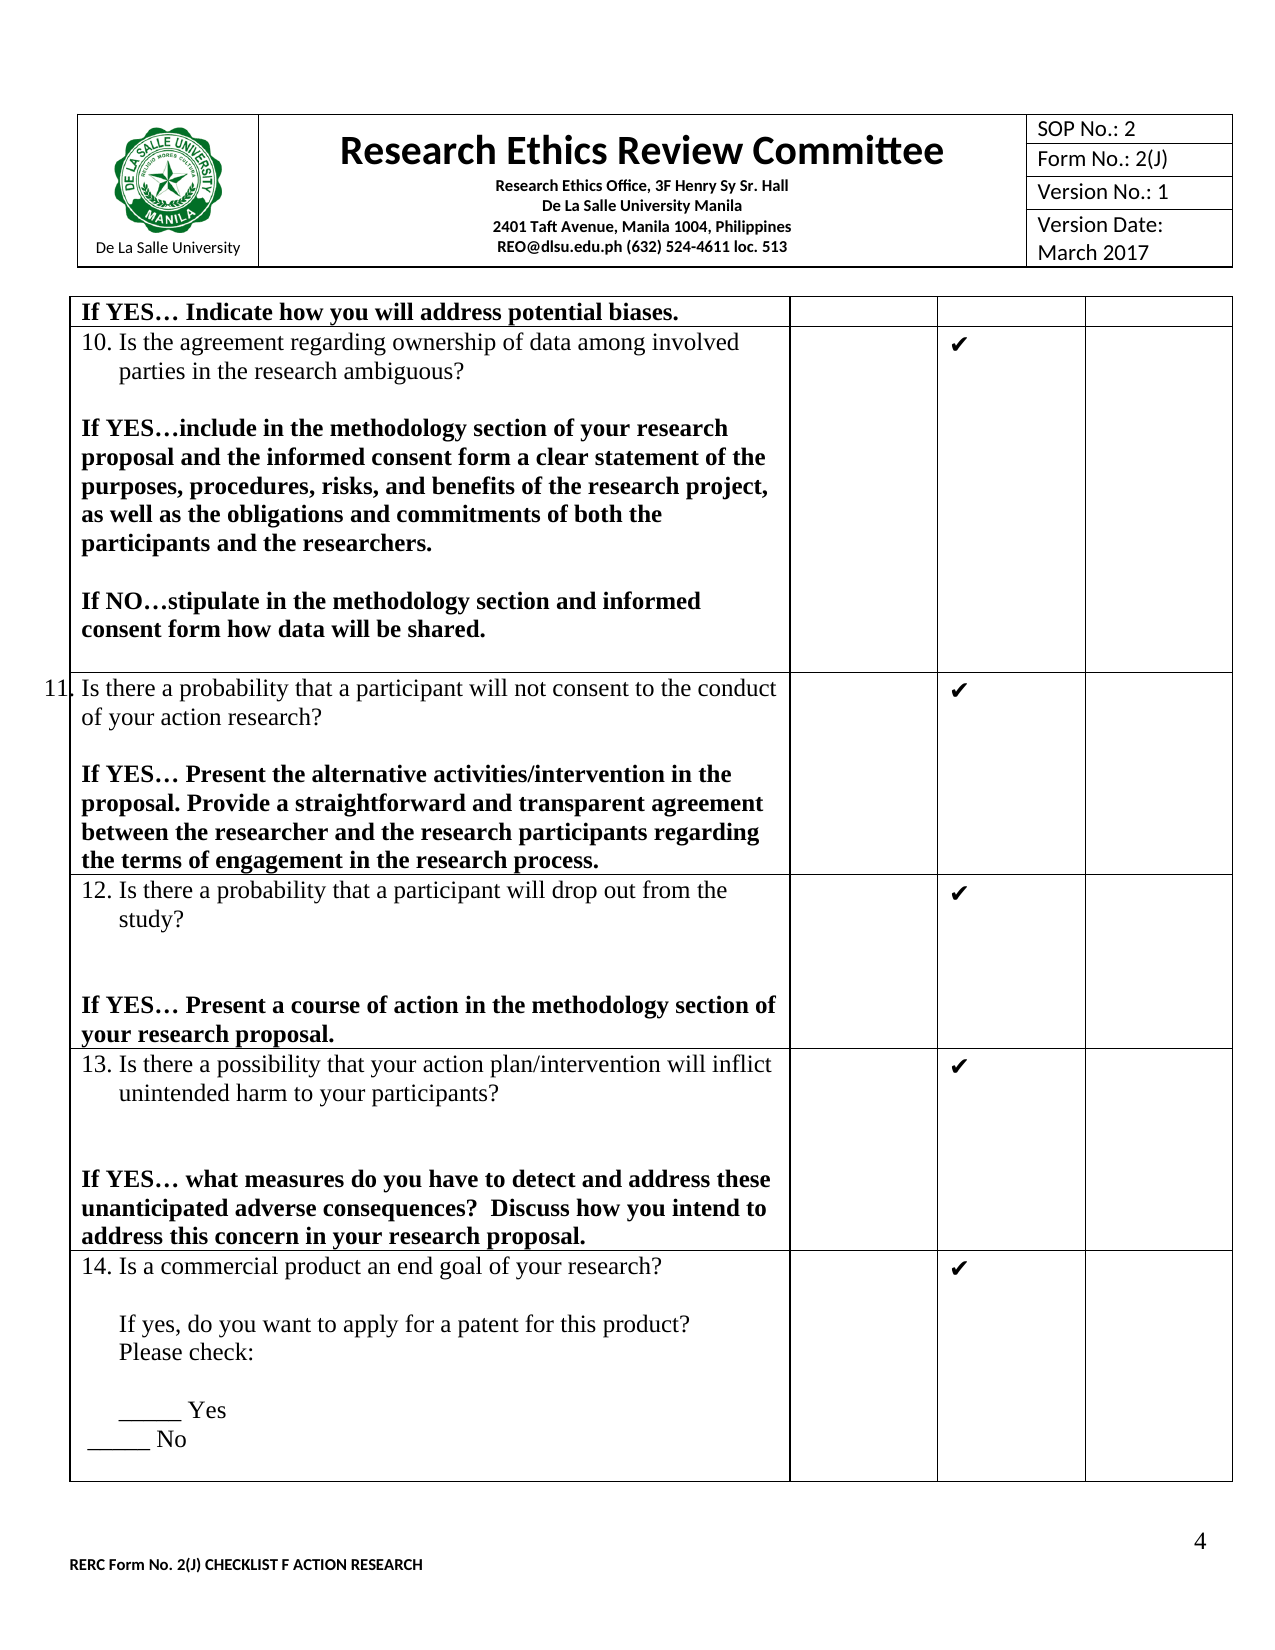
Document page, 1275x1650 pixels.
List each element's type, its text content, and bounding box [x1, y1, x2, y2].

table_cell ✔ [938, 673, 1085, 874]
table_cell Is there a probability that a participant will drop out from the study? If YES… Present a course of action in the methodology section of your research proposal. [71, 875, 789, 1048]
table_cell Is there a possibility that your action plan/intervention will inflict unintended harm to your participants? If YES… what measures do you have to detect and address these unanticipated adverse consequences? Discuss how you intend to address this concern in your research proposal. [71, 1049, 789, 1250]
table_cell [1086, 1049, 1232, 1250]
table_cell Is a commercial product an end goal of your research? If yes, do you want to apply for a patent for this product? Please check: _____ Yes _____ No [71, 1251, 789, 1481]
table_cell [1086, 1251, 1232, 1481]
table_cell ✔ [938, 1251, 1085, 1481]
table_cell ✔ [938, 327, 1085, 672]
table_cell ✔ [938, 297, 1085, 326]
table_cell [1086, 875, 1232, 1048]
table_cell [791, 327, 937, 672]
table_cell [1086, 297, 1232, 326]
table_cell ✔ [938, 1049, 1085, 1250]
table_cell [791, 673, 937, 874]
table_cell [791, 1049, 937, 1250]
table_cell [791, 297, 937, 326]
table_cell [1086, 673, 1232, 874]
table_cell [791, 875, 937, 1048]
picture [110, 123, 226, 237]
table_cell [791, 1251, 937, 1481]
table_cell ✔ [938, 875, 1085, 1048]
table_cell Is the agreement regarding ownership of data among involved parties in the research ambiguous? If YES…include in the methodology section of your research proposal and the informed consent form a clear statement of the purposes, procedures, risks, and benefits of the research project, as well as the obligations and commitments of both the participants and the researchers. If NO…stipulate in the methodology section and informed consent form how data will be shared. [71, 327, 789, 672]
table_cell [1086, 327, 1232, 672]
table_cell Is there a probability that a participant will not consent to the conduct of your action research? If YES… Present the alternative activities/intervention in the proposal. Provide a straightforward and transparent agreement between the researcher and the research participants regarding the terms of engagement in the research process. [71, 673, 789, 874]
